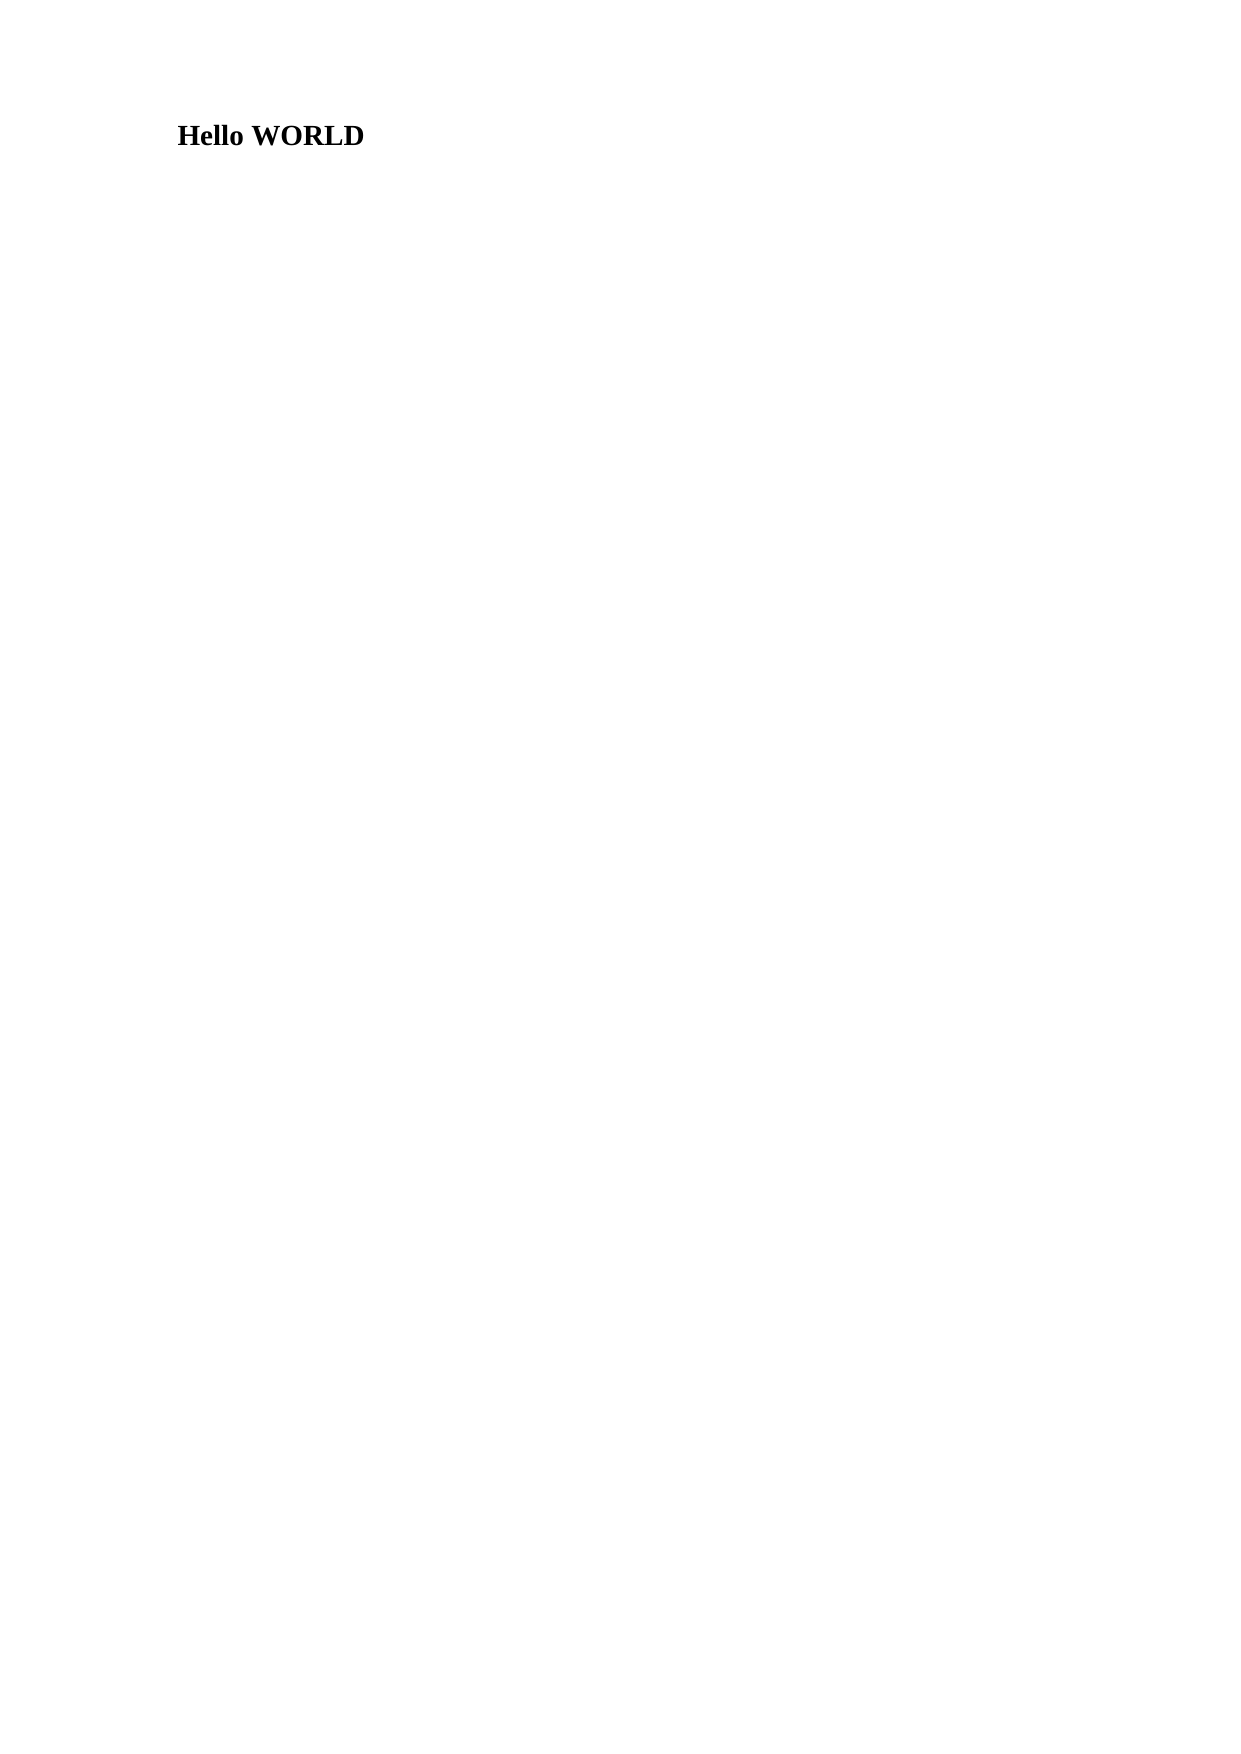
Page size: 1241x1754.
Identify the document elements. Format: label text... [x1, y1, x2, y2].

text Hello WORLD [177, 118, 1122, 152]
